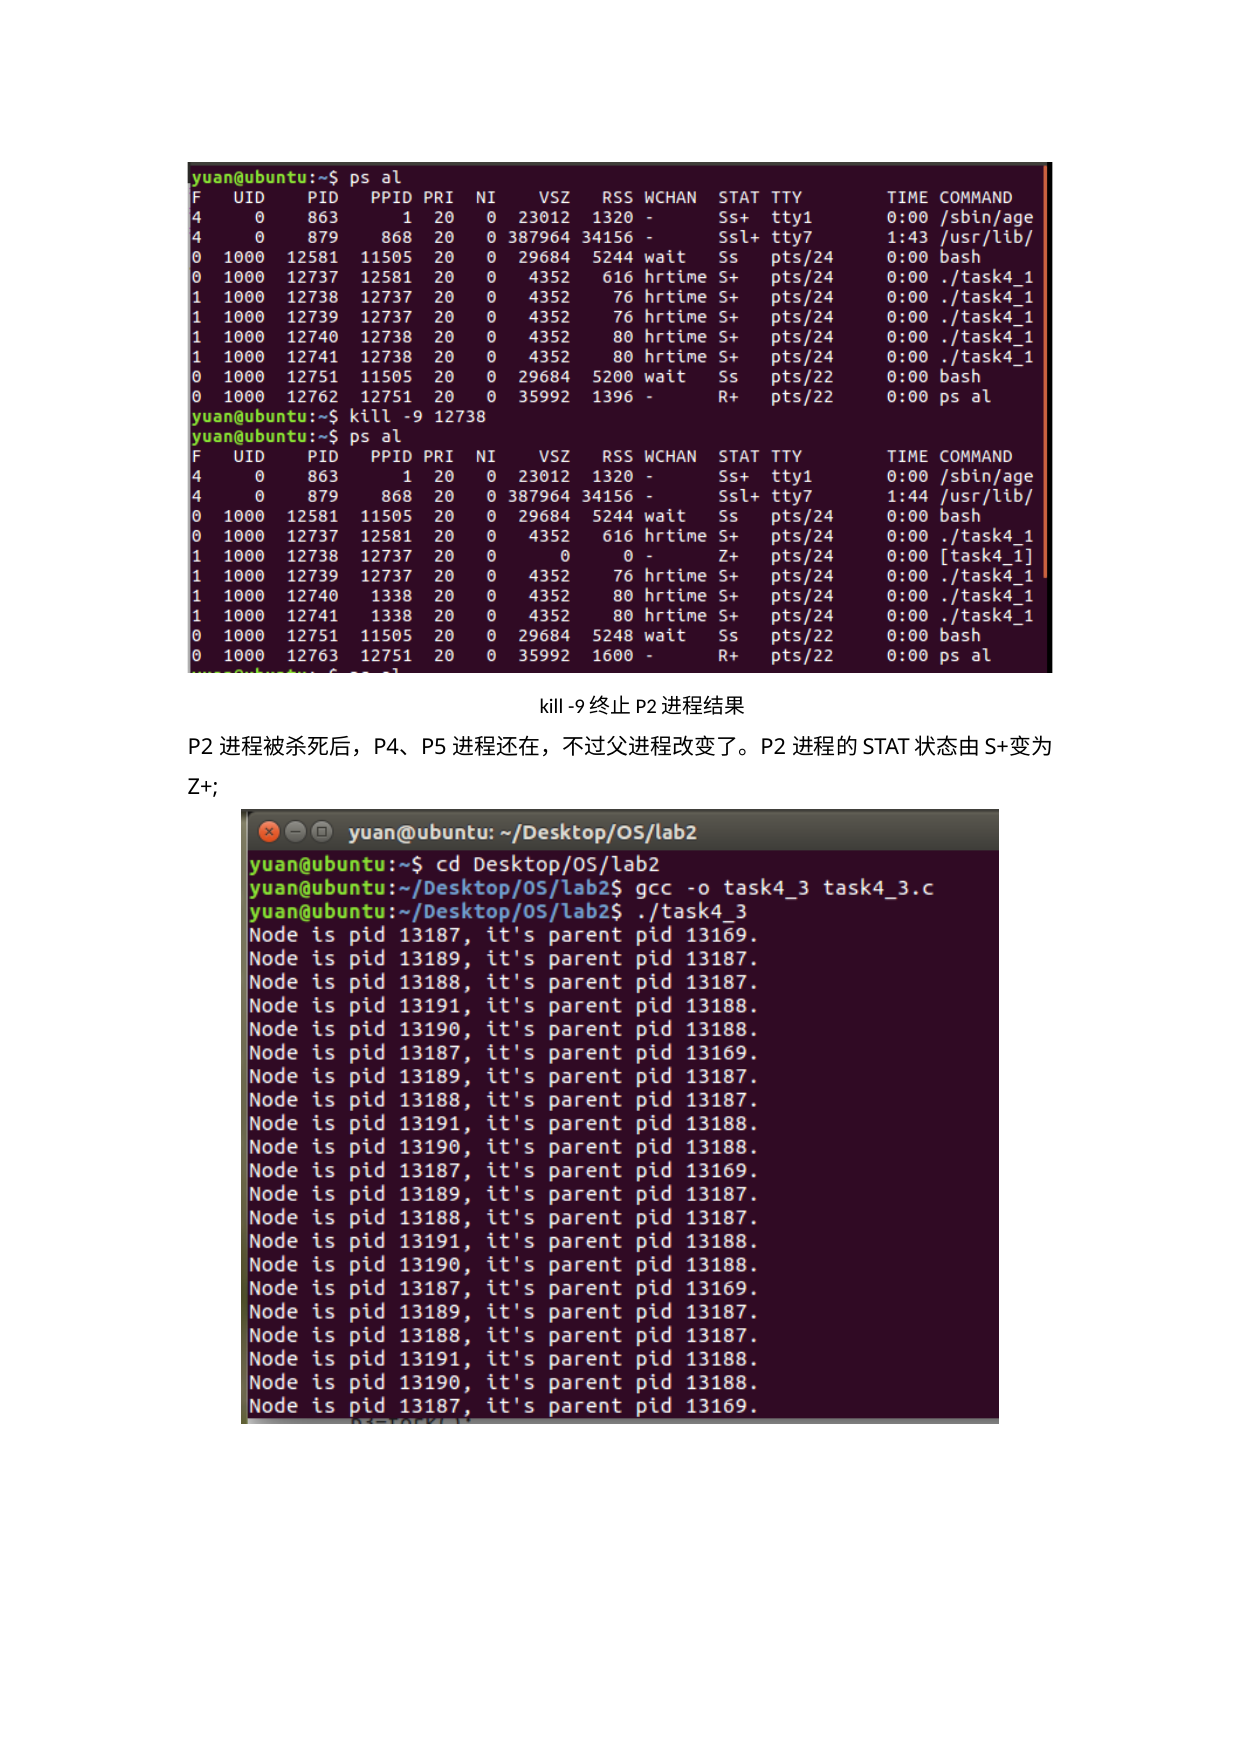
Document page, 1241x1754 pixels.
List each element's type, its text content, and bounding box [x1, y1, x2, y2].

picture [241, 809, 999, 1424]
list P2 进程被杀死后，P4、P5 进程还在，不过父进程改变了。P2 进程的STAT状态由S+变为Z+; [187, 729, 1053, 802]
list kill -9 终止P2 进程结果 [231, 689, 1053, 721]
picture [187, 162, 1053, 673]
